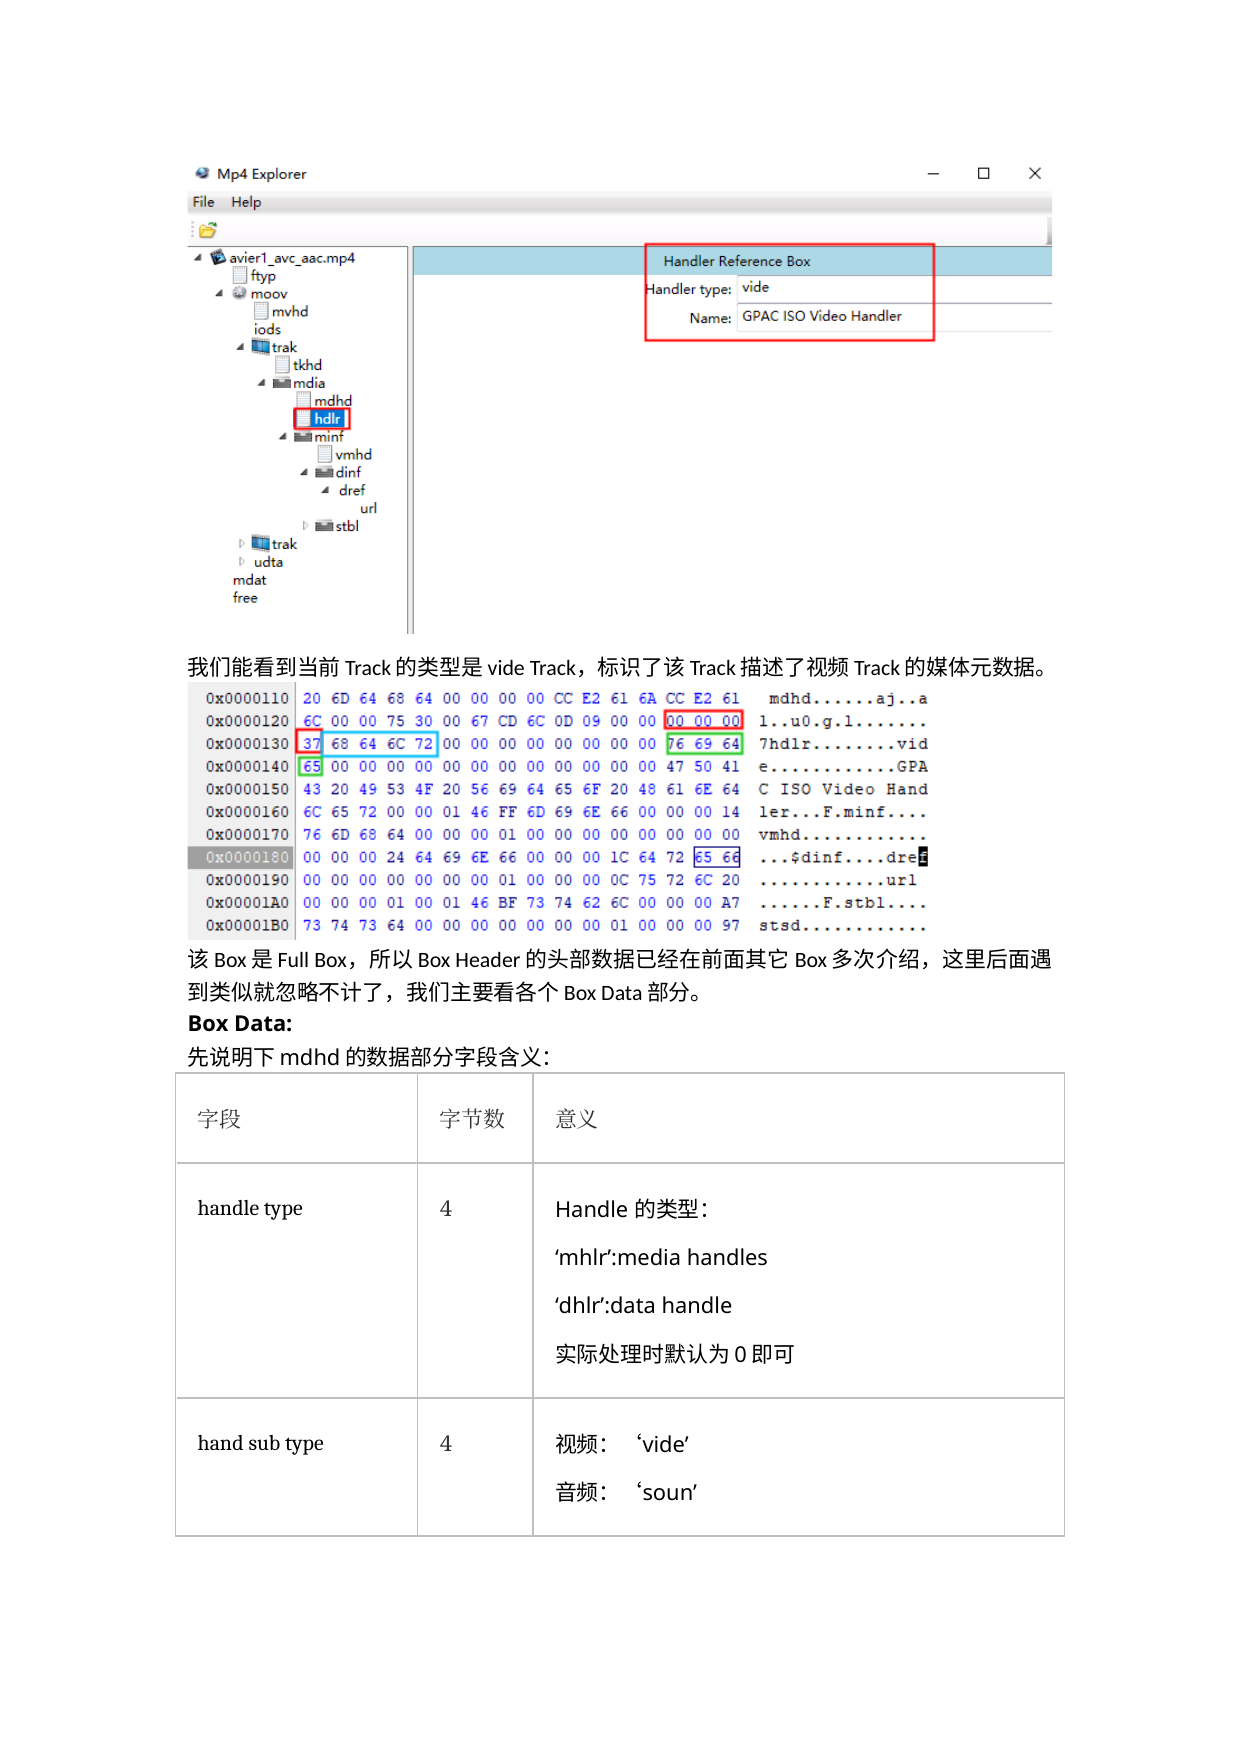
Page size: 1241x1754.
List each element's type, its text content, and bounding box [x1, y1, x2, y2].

picture [187, 682, 1053, 940]
table_header 意义 [534, 1074, 1064, 1162]
table_header 字段 [176, 1074, 417, 1162]
table_cell 4 [418, 1399, 532, 1535]
table_header 字节数 [418, 1074, 532, 1162]
picture [187, 162, 1053, 634]
text 该Box是Full Box，所以Box Header的头部数据已经在前面其它Box多次介绍，这里后面遇到类似就忽略不计了，我们主要看各个Box Data部分。 [187, 942, 1053, 1007]
table_cell 视频：‘vide’ 音频：‘soun’ [534, 1399, 1064, 1535]
table_cell 4 [418, 1164, 532, 1397]
table_cell handle type [176, 1163, 417, 1397]
table_cell Handle 的类型： ‘mhlr’:media handles ‘dhlr’:data handle 实际处理时默认为0即可 [534, 1164, 1064, 1397]
text Box Data: [187, 1007, 1053, 1039]
text 先说明下mdhd的数据部分字段含义： [187, 1039, 1053, 1072]
text 我们能看到当前Track的类型是vide Track，标识了该Track描述了视频Track的媒体元数据。 [187, 649, 1053, 682]
table_cell hand sub type [176, 1398, 417, 1535]
